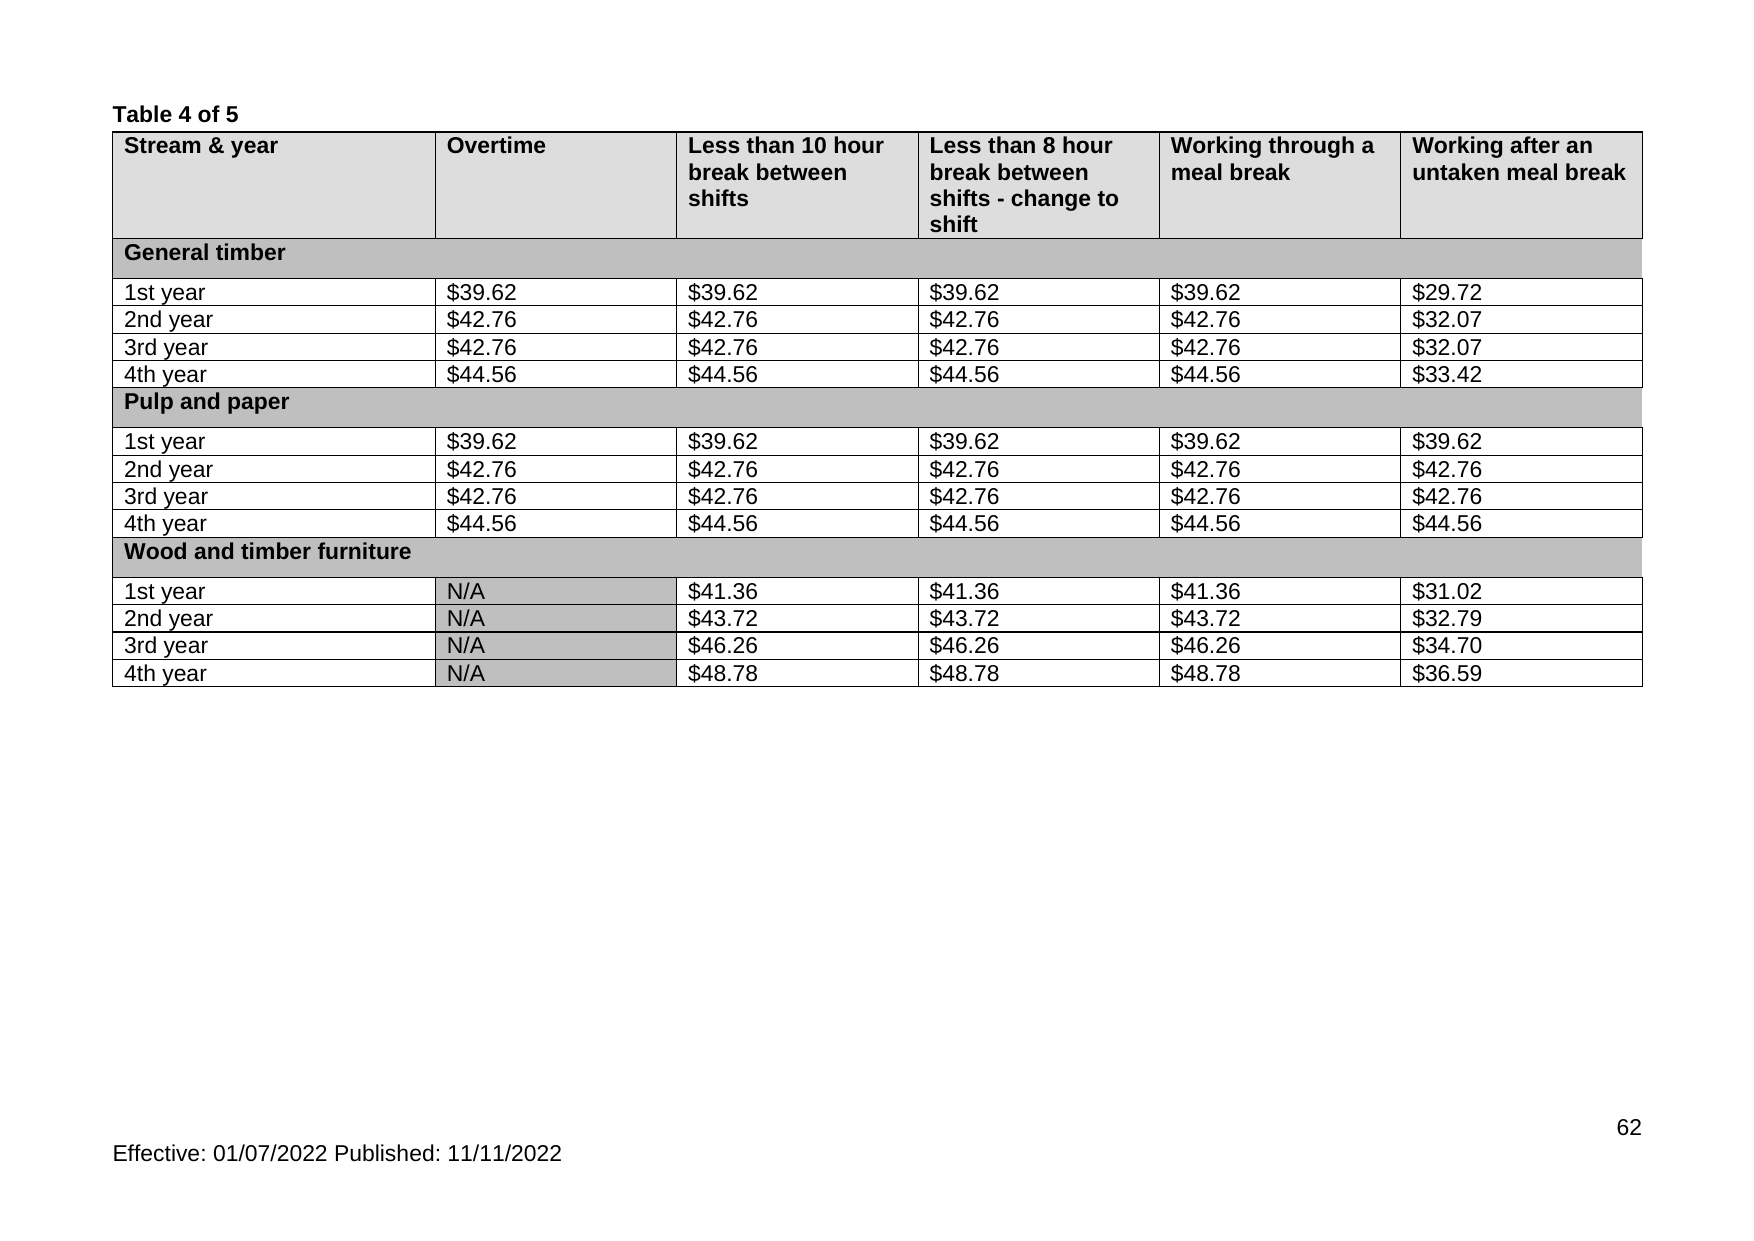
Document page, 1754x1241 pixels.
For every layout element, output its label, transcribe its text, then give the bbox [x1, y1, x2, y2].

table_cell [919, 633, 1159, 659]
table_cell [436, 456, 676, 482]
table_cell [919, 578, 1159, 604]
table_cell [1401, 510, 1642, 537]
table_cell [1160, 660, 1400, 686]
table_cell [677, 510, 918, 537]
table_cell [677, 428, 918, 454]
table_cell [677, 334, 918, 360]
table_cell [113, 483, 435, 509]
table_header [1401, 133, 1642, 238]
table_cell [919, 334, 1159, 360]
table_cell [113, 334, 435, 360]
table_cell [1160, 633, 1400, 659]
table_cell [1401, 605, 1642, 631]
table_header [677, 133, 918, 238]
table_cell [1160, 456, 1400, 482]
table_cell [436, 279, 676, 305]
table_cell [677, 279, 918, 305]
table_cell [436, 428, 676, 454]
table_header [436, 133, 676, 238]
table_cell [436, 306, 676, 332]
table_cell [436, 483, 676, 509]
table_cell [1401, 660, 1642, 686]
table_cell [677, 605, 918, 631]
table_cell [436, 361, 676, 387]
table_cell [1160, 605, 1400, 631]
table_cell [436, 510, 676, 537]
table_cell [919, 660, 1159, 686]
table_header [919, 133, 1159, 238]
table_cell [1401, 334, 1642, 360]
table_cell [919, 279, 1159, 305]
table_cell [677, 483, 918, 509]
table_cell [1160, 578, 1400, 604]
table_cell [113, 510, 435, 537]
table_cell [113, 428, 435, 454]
text Table 4 of 5 [112, 101, 1642, 127]
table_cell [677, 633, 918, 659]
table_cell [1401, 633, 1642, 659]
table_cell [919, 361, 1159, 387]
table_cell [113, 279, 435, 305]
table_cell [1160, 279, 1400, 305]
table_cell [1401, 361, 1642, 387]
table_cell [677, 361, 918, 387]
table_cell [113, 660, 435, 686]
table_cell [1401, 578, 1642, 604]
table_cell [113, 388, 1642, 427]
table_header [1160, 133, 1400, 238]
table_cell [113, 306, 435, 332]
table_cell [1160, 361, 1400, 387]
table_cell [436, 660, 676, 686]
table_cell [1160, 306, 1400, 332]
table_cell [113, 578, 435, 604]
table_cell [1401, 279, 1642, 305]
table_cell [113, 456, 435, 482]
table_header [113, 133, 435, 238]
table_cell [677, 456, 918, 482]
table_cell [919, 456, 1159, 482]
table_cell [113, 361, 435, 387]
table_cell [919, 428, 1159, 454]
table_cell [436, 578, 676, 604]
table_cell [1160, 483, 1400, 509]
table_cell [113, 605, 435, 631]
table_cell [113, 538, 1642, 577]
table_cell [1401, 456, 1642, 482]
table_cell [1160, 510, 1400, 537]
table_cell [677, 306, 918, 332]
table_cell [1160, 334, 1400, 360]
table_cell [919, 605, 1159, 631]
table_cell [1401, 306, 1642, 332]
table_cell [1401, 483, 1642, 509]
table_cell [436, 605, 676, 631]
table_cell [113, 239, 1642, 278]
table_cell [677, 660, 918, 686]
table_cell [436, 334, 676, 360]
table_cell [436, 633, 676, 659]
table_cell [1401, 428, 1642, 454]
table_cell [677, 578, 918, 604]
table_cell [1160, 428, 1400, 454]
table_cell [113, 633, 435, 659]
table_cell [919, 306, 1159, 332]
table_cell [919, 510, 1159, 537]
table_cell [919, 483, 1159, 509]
